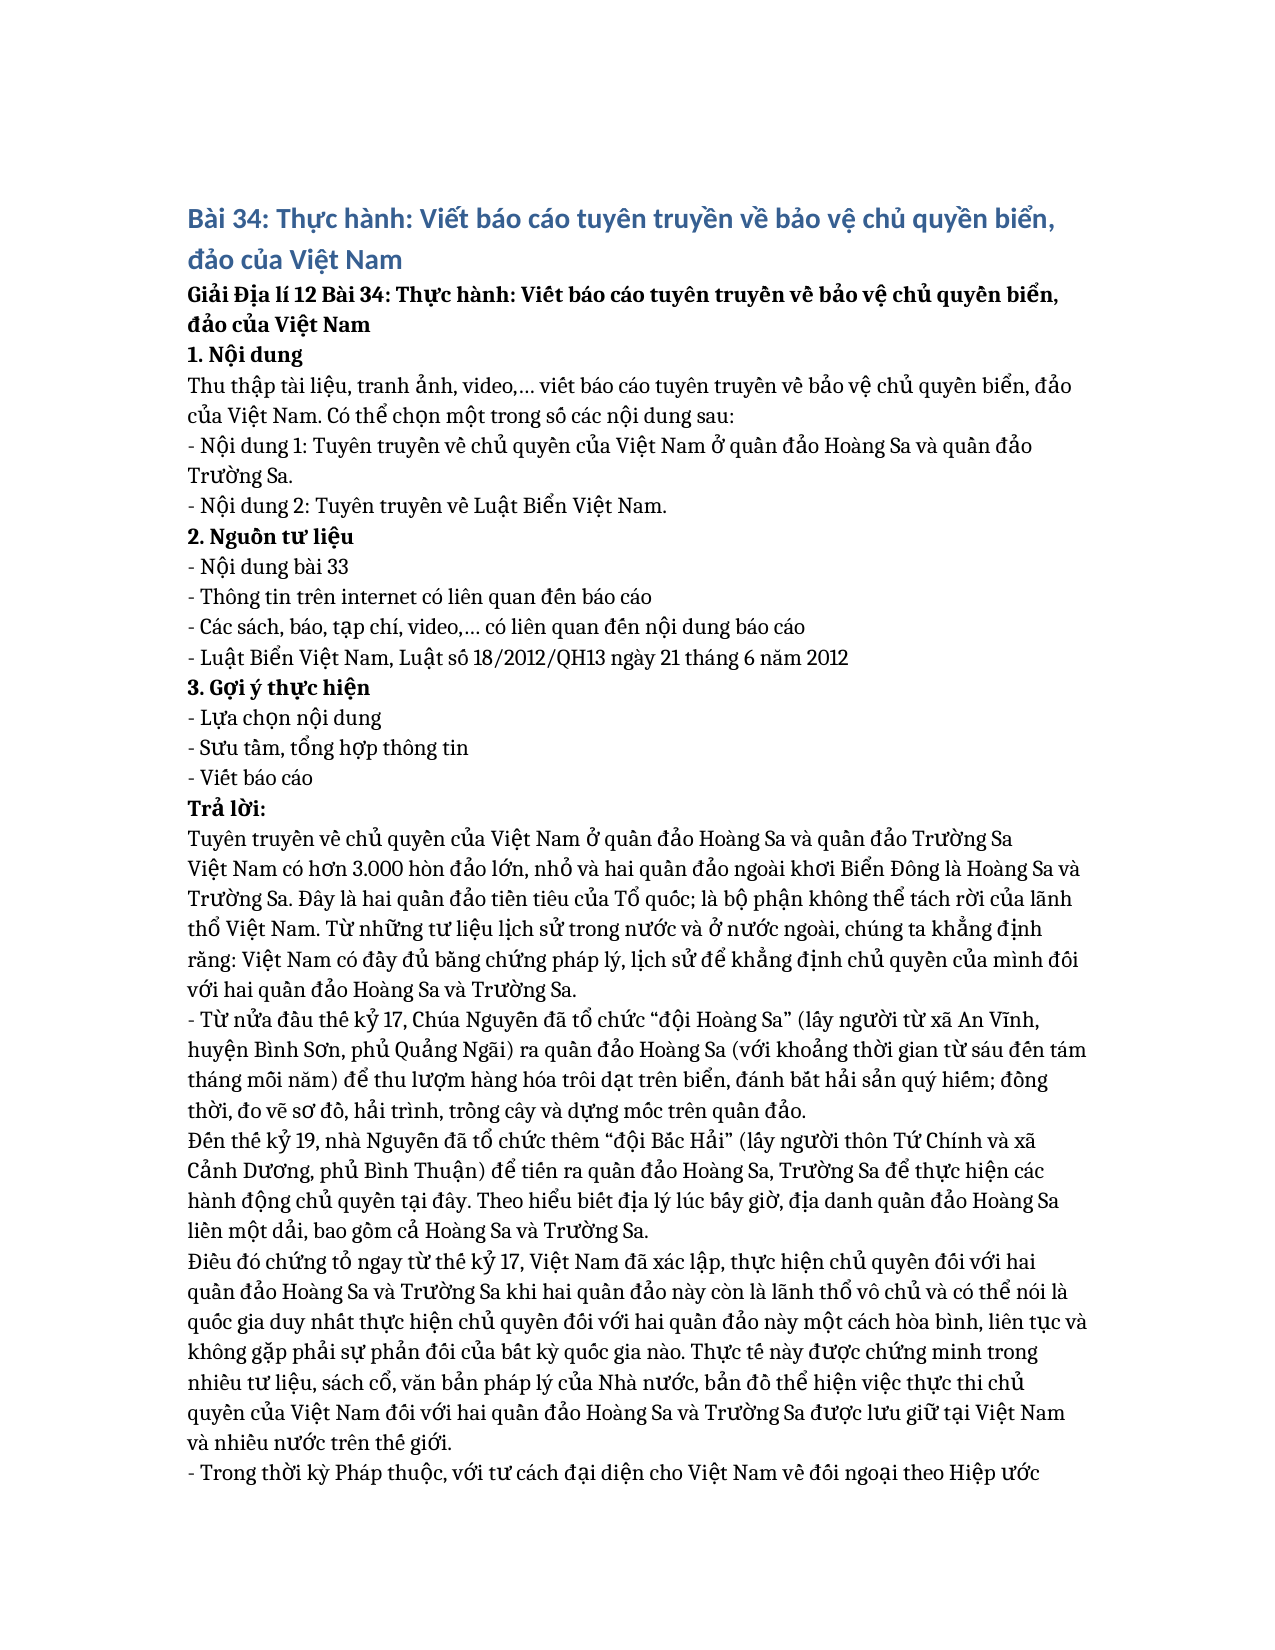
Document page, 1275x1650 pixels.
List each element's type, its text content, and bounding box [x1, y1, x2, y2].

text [187, 282, 1087, 1486]
subtitle Bài 34: Thực hành: Viết báo cáo tuyên truyền về bảo vệ chủ quyền biển, đảo của Việt Nam [187, 200, 1087, 277]
